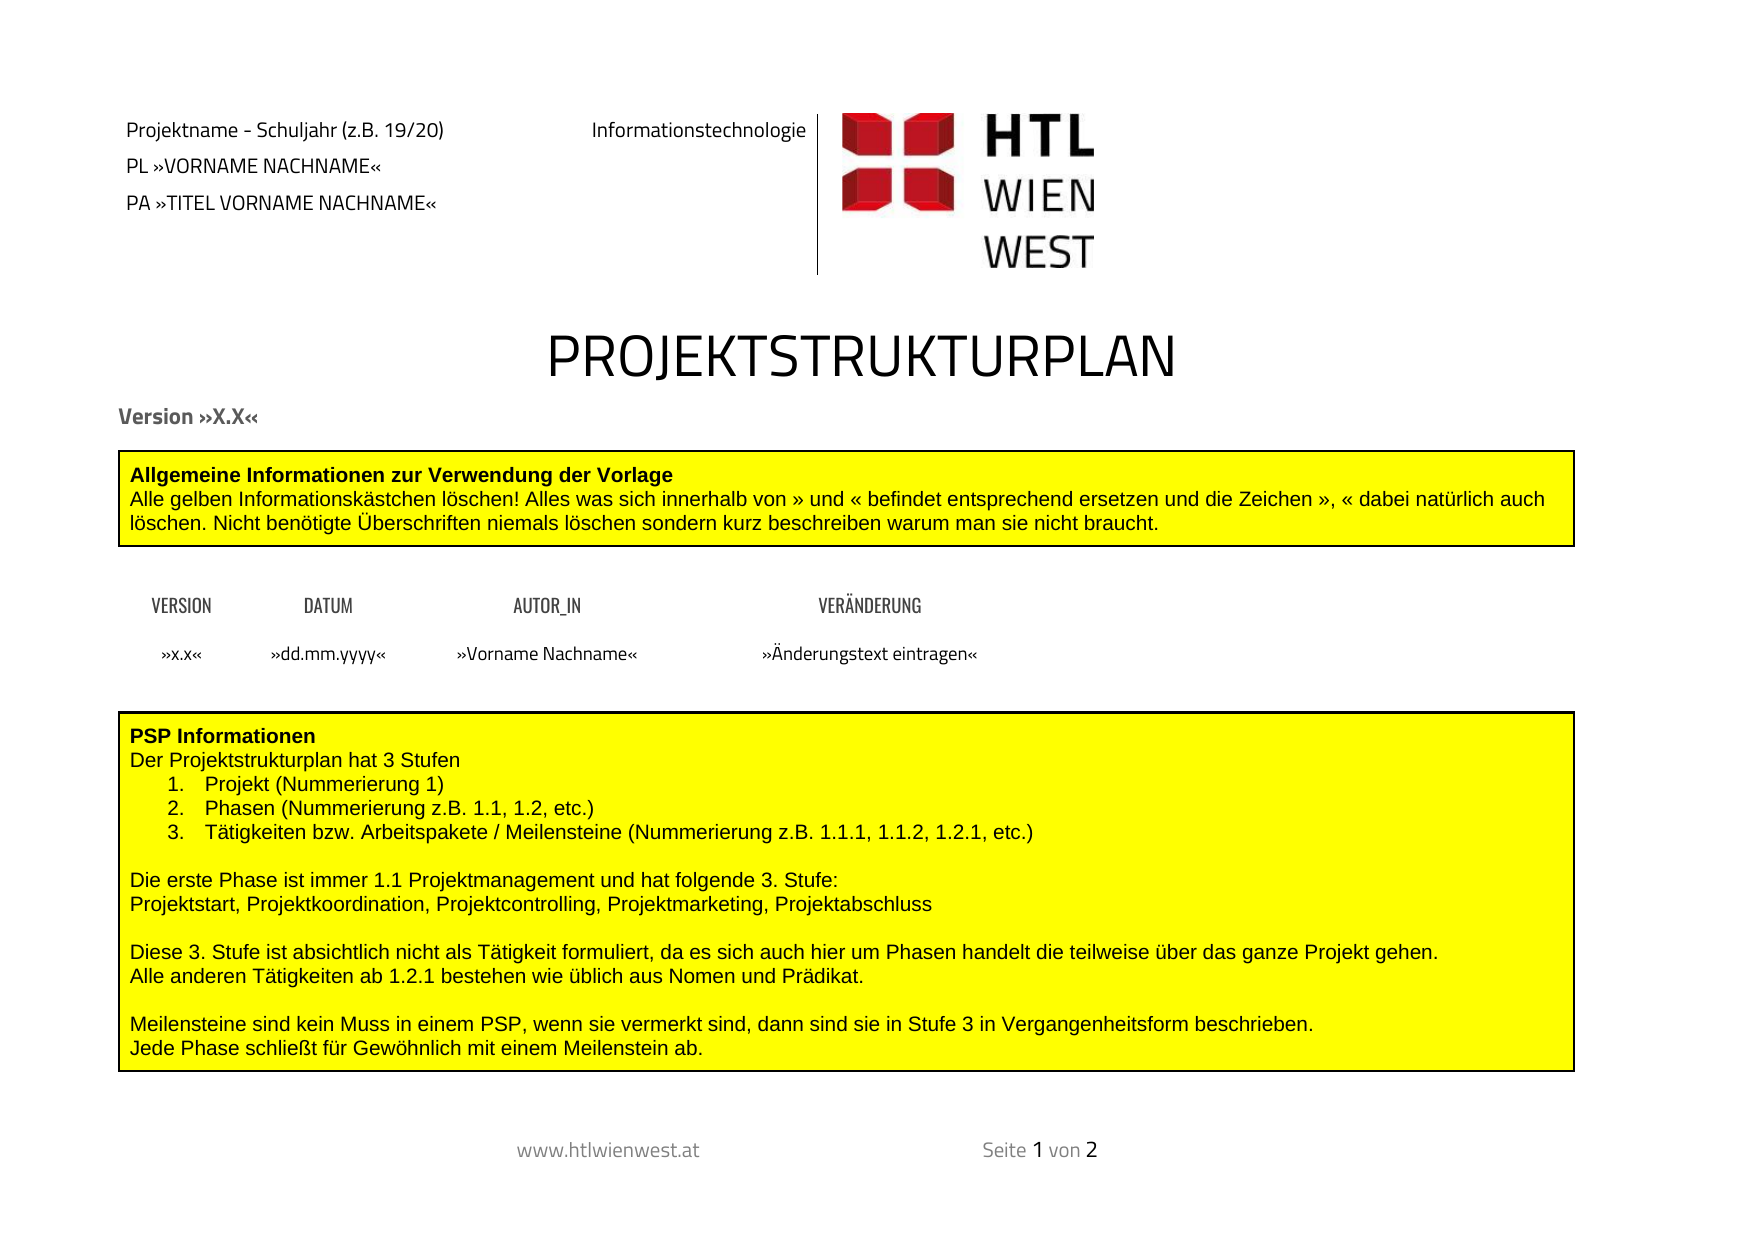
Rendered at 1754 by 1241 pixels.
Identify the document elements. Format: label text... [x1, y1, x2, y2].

table_cell »x.x« [118, 629, 245, 678]
table_cell »dd.mm.yyyy« [245, 629, 412, 678]
table_header VERSION [118, 580, 245, 629]
title PROJEKTSTRUKTURPLAN [118, 310, 1606, 399]
table_cell »Änderungstext eintragen« [682, 629, 1057, 678]
subtitle Version »X.X« [118, 399, 1606, 433]
table_header DATUM [245, 580, 412, 629]
picture [842, 113, 1094, 268]
table_header AUTOR_IN [412, 580, 682, 629]
table_header Allgemeine Informationen zur Verwendung der Vorlage Alle gelben Informationskästchen löschen! Alles was sich innerhalb von » und « befindet entsprechend ersetzen und die Zeichen », « dabei natürlich auch löschen. Nicht benötigte Überschriften niemals löschen sondern kurz beschreiben warum man sie nicht braucht. [120, 452, 1573, 545]
table_header VERÄNDERUNG [682, 580, 1057, 629]
table_cell »Vorname Nachname« [412, 629, 682, 678]
table_header PSP Informationen Der Projektstrukturplan hat 3 Stufen Projekt (Nummerierung 1) Phasen (Nummerierung z.B. 1.1, 1.2, etc.) Tätigkeiten bzw. Arbeitspakete / Meilensteine (Nummerierung z.B. 1.1.1, 1.1.2, 1.2.1, etc.) Die erste Phase ist immer 1.1 Projektmanagement und hat folgende 3. Stufe: Projektstart, Projektkoordination, Projektcontrolling, Projektmarketing, Projektabschluss Diese 3. Stufe ist absichtlich nicht als Tätigkeit formuliert, da es sich auch hier um Phasen handelt die teilweise über das ganze Projekt gehen. Alle anderen Tätigkeiten ab 1.2.1 bestehen wie üblich aus Nomen und Prädikat. Meilensteine sind kein Muss in einem PSP, wenn sie vermerkt sind, dann sind sie in Stufe 3 in Vergangenheitsform beschrieben. Jede Phase schließt für Gewöhnlich mit einem Meilenstein ab. [120, 714, 1573, 1070]
